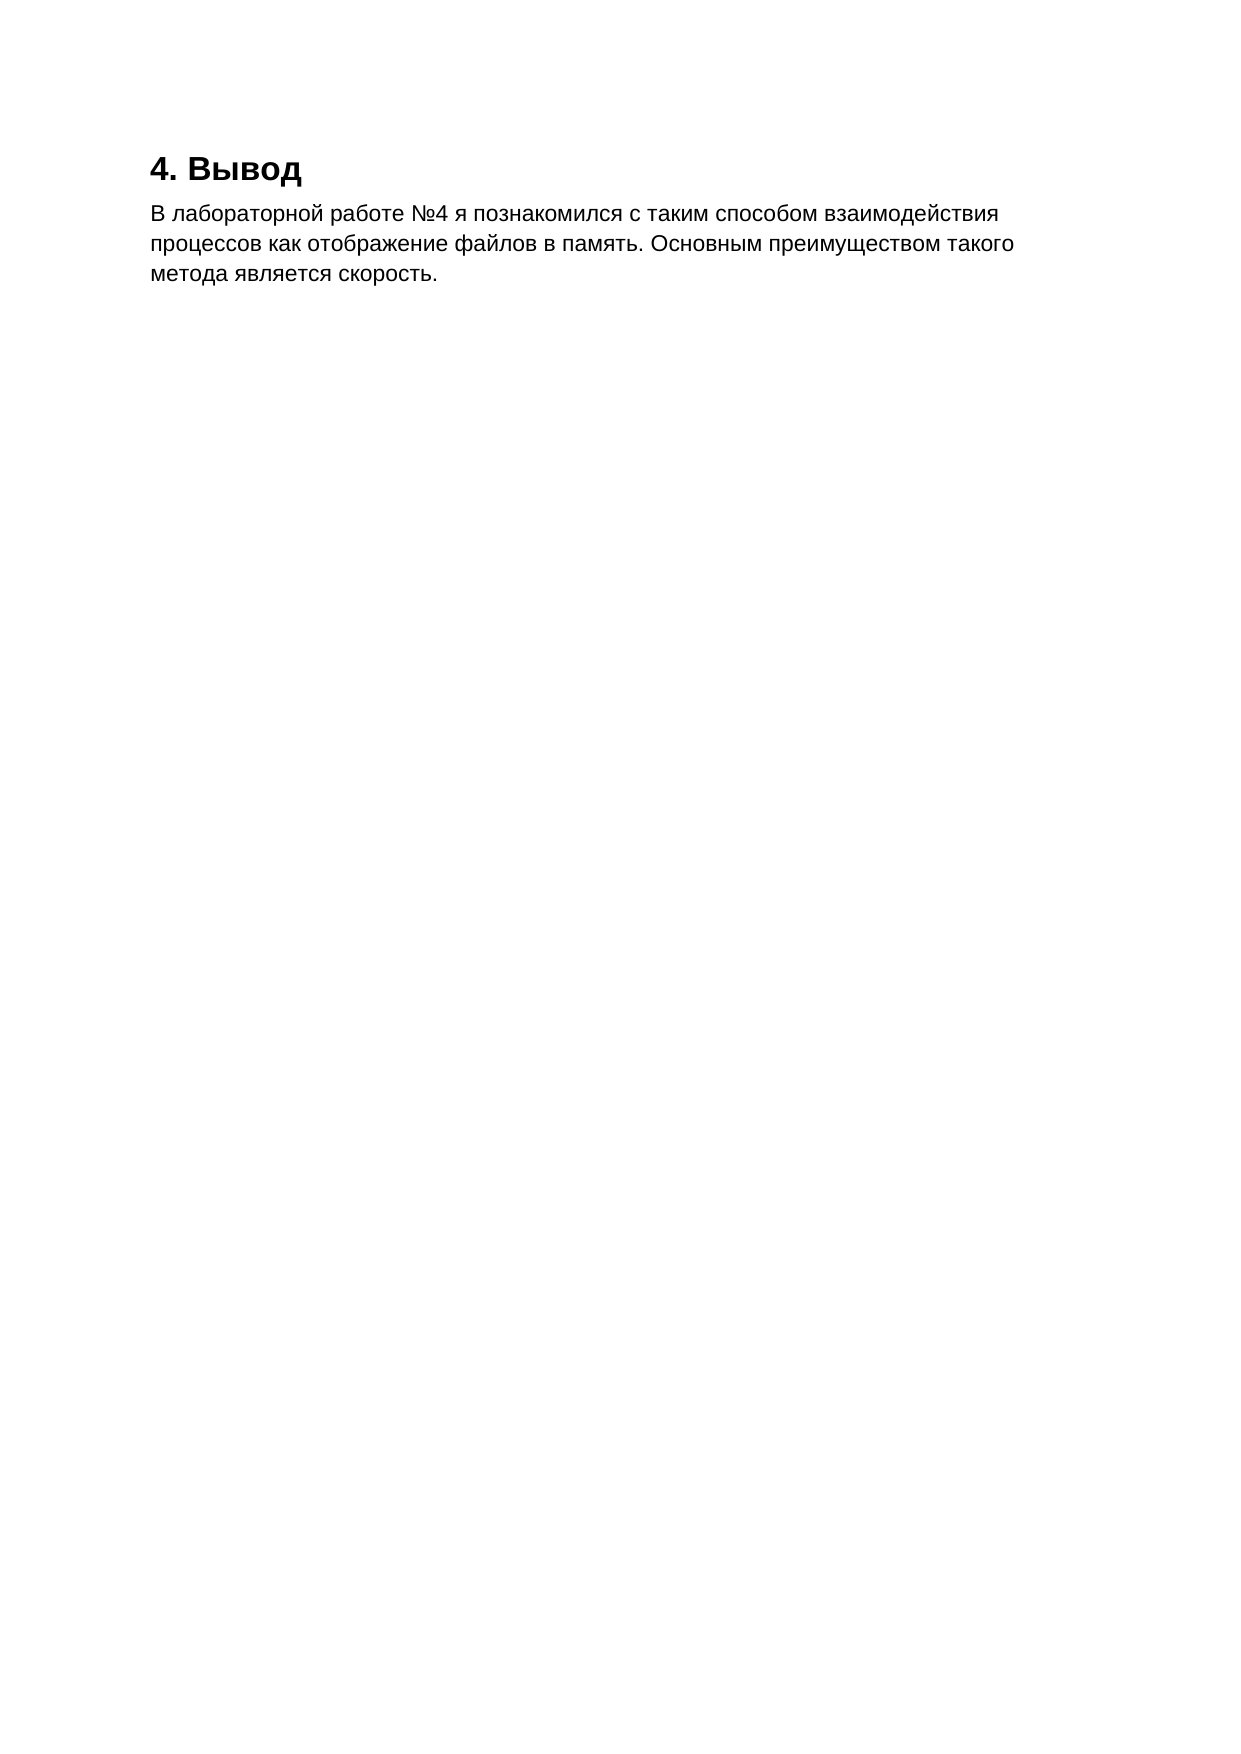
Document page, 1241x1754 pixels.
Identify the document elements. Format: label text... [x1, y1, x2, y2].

subtitle Вывод [150, 149, 1098, 187]
text В лабораторной работе №4 я познакомился с таким способом взаимодействия процессов как отображение файлов в память. Основным преимуществом такого метода является скорость. [150, 200, 1059, 287]
